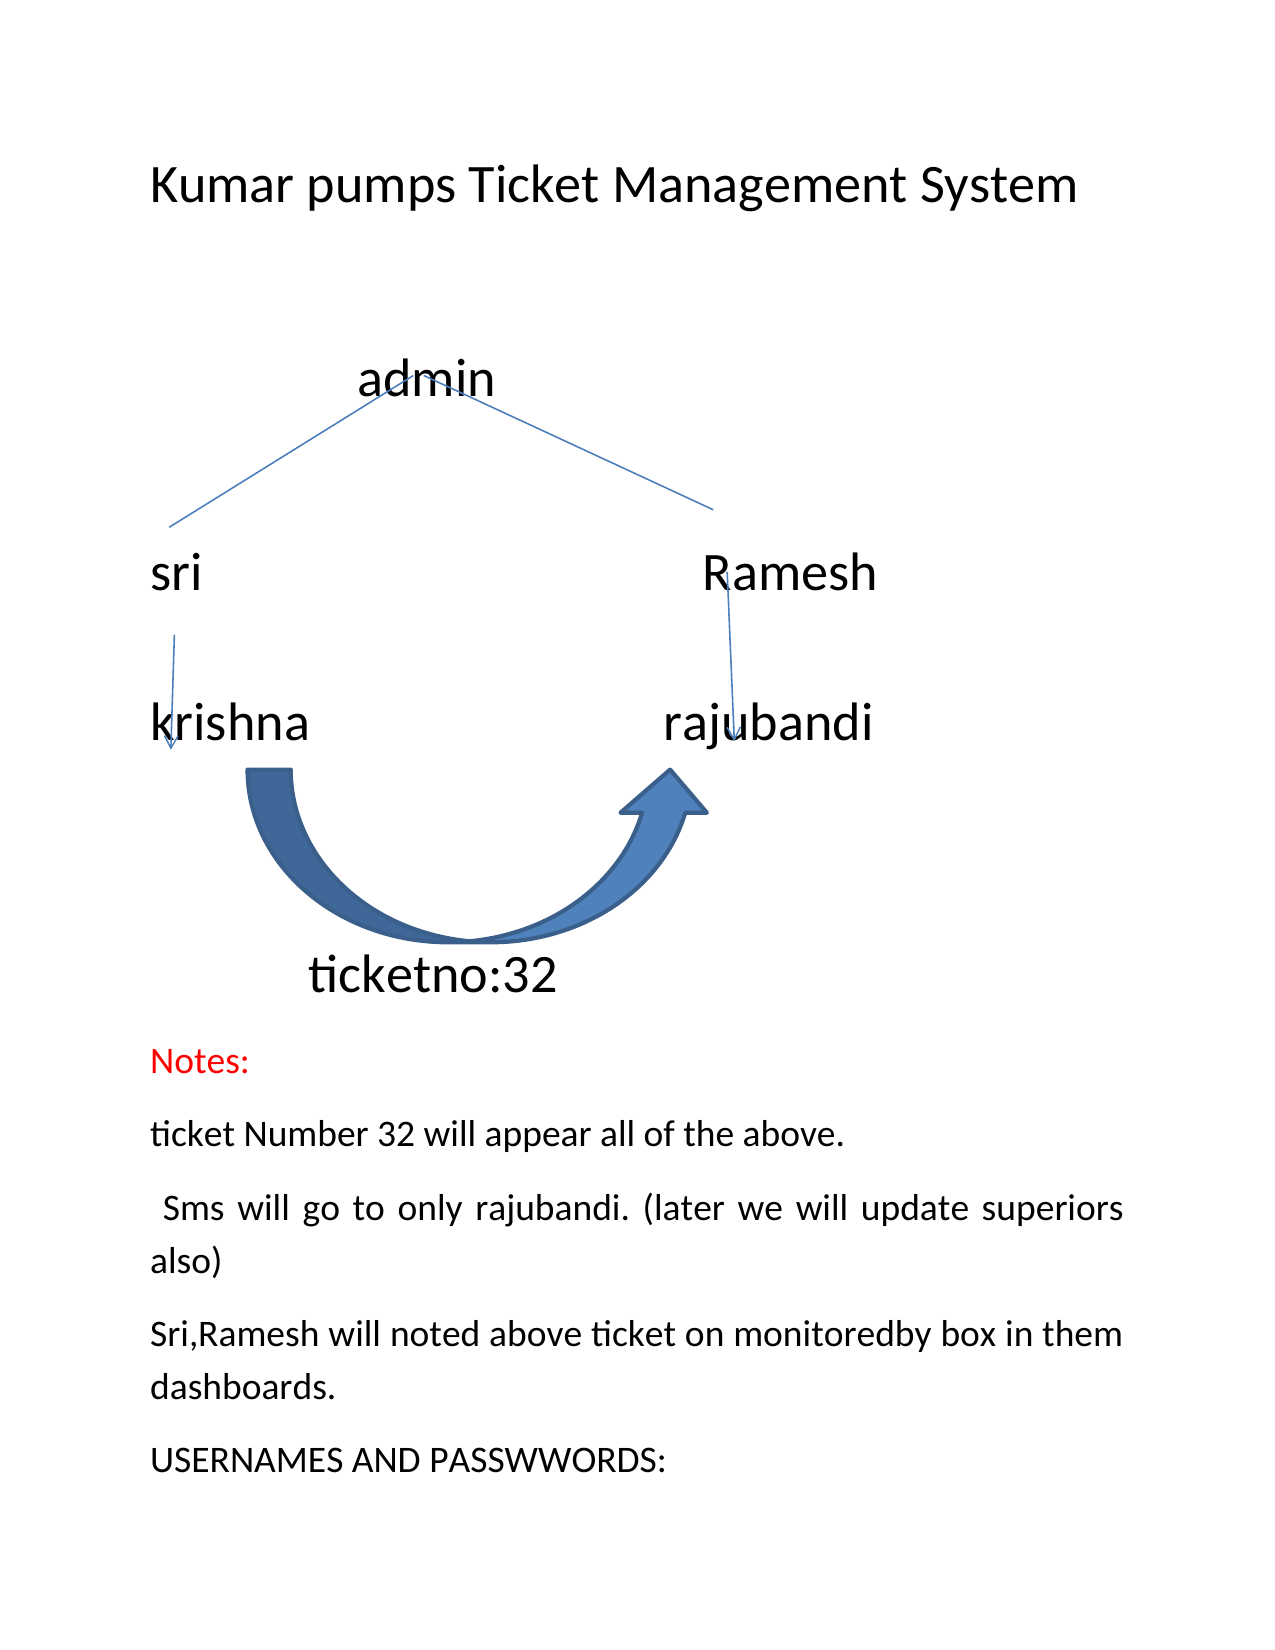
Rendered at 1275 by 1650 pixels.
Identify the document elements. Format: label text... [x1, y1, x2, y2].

text krishna rajubandi [150, 687, 1125, 753]
text Kumar pumps Ticket Management System [150, 150, 1125, 216]
text Sri,Ramesh will noted above ticket on monitoredby box in them dashboards. [150, 1310, 1125, 1409]
text sri Ramesh [150, 537, 1125, 604]
text ticket Number 32 will appear all of the above. [150, 1110, 1125, 1156]
text Notes: [150, 1037, 1125, 1083]
text Sms will go to only rajubandi. (later we will update superiors also) [150, 1184, 1125, 1282]
text admin [150, 344, 1125, 410]
text USERNAMES AND PASSWWORDS: [150, 1436, 1125, 1482]
text ticketno:32 [150, 940, 1125, 1006]
